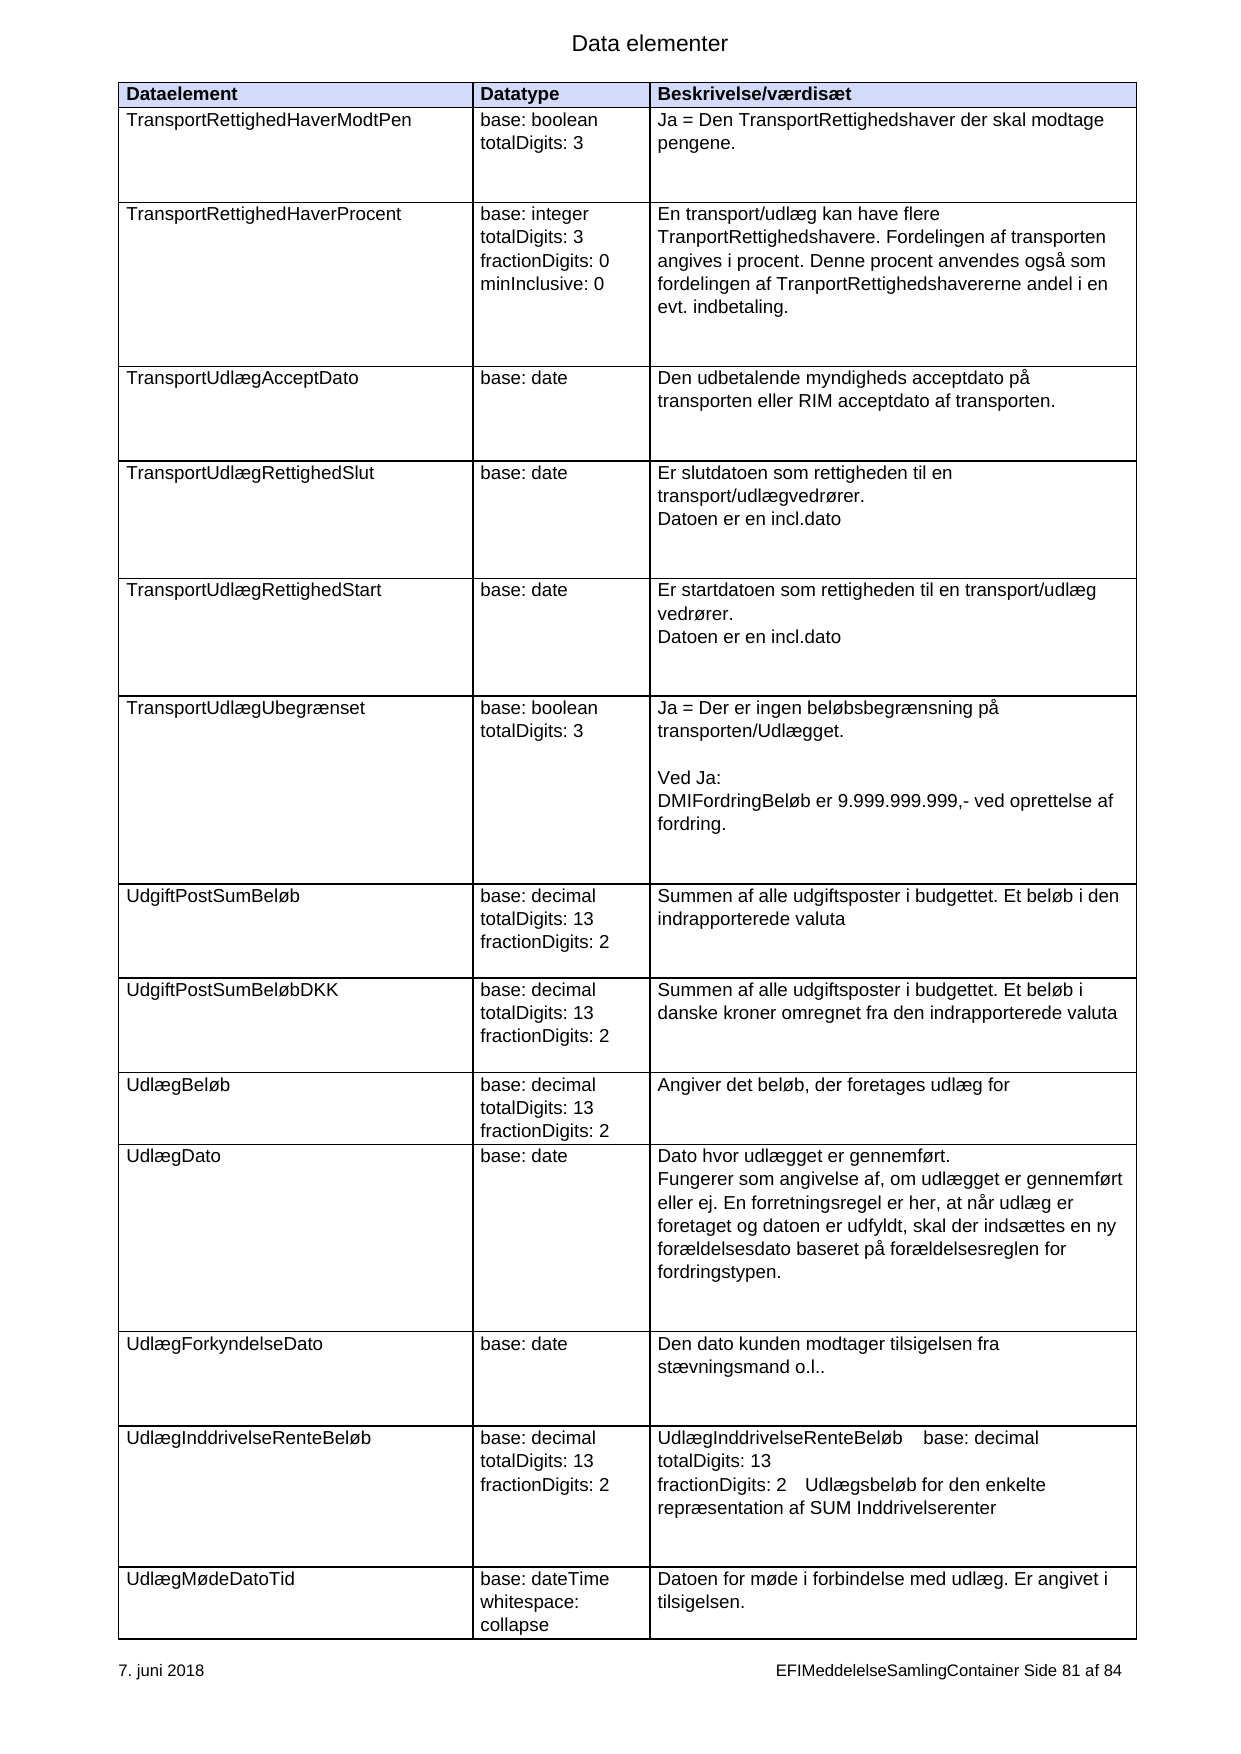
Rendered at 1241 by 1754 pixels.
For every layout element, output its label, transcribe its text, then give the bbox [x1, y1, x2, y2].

table_cell base: date [474, 462, 649, 578]
table_cell UdgiftPostSumBeløbDKK [119, 979, 472, 1072]
table_header Beskrivelse/værdisæt [651, 83, 1136, 107]
table_cell Den udbetalende myndigheds acceptdato på transporten eller RIM acceptdato af transporten. [651, 367, 1136, 460]
table_cell UdlægInddrivelseRenteBeløb base: decimal totalDigits: 13 fractionDigits: 2 Udlægsbeløb for den enkelte repræsentation af SUM Inddrivelserenter [651, 1427, 1136, 1566]
table_cell Er slutdatoen som rettigheden til en transport/udlægvedrører. Datoen er en incl.dato [651, 462, 1136, 578]
table_cell base: date [474, 1332, 649, 1425]
table_cell Ja = Den TransportRettighedshaver der skal modtage pengene. [651, 108, 1136, 201]
table_cell TransportRettighedHaverProcent [119, 203, 472, 366]
table_cell TransportUdlægUbegrænset [119, 697, 472, 883]
table_cell base: date [474, 579, 649, 695]
table_cell UdlægForkyndelseDato [119, 1332, 472, 1425]
table_cell base: integer totalDigits: 3 fractionDigits: 0 minInclusive: 0 [474, 203, 649, 366]
table_cell TransportUdlægRettighedSlut [119, 462, 472, 578]
table_cell base: date [474, 367, 649, 460]
table_cell Dato hvor udlægget er gennemført. Fungerer som angivelse af, om udlægget er gennemført eller ej. En forretningsregel er her, at når udlæg er foretaget og datoen er udfyldt, skal der indsættes en ny forældelsesdato baseret på forældelsesreglen for fordringstypen. [651, 1145, 1136, 1331]
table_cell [474, 1568, 649, 1638]
table_cell UdlægInddrivelseRenteBeløb [119, 1427, 472, 1566]
table_cell En transport/udlæg kan have flere TranportRettighedshavere. Fordelingen af transporten angives i procent. Denne procent anvendes også som fordelingen af TranportRettighedshavererne andel i en evt. indbetaling. [651, 203, 1136, 366]
table_cell base: boolean totalDigits: 3 [474, 697, 649, 883]
table_cell UdlægBeløb [119, 1073, 472, 1143]
table_cell TransportUdlægAcceptDato [119, 367, 472, 460]
table_cell base: decimal totalDigits: 13 fractionDigits: 2 [474, 1073, 649, 1143]
table_cell base: decimal totalDigits: 13 fractionDigits: 2 [474, 1427, 649, 1566]
table_cell TransportRettighedHaverModtPen [119, 108, 472, 201]
table_cell base: boolean totalDigits: 3 [474, 108, 649, 201]
table_cell base: decimal totalDigits: 13 fractionDigits: 2 [474, 979, 649, 1072]
table_header Dataelement [119, 83, 472, 107]
table_cell base: decimal totalDigits: 13 fractionDigits: 2 [474, 885, 649, 977]
table_cell Ja = Der er ingen beløbsbegrænsning på transporten/Udlægget. Ved Ja: DMIFordringBeløb er 9.999.999.999,- ved oprettelse af fordring. [651, 697, 1136, 883]
table_header Datatype [474, 83, 649, 107]
table_cell UdgiftPostSumBeløb [119, 885, 472, 977]
table_cell UdlægDato [119, 1145, 472, 1331]
table_cell Summen af alle udgiftsposter i budgettet. Et beløb i danske kroner omregnet fra den indrapporterede valuta [651, 979, 1136, 1072]
table_cell Er startdatoen som rettigheden til en transport/udlæg vedrører. Datoen er en incl.dato [651, 579, 1136, 695]
table_cell Summen af alle udgiftsposter i budgettet. Et beløb i den indrapporterede valuta [651, 885, 1136, 977]
table_cell Den dato kunden modtager tilsigelsen fra stævningsmand o.l.. [651, 1332, 1136, 1425]
table_cell UdlægMødeDatoTid [119, 1568, 472, 1638]
table_cell Angiver det beløb, der foretages udlæg for [651, 1073, 1136, 1143]
table_cell base: date [474, 1145, 649, 1331]
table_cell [651, 1568, 1136, 1638]
table_cell TransportUdlægRettighedStart [119, 579, 472, 695]
